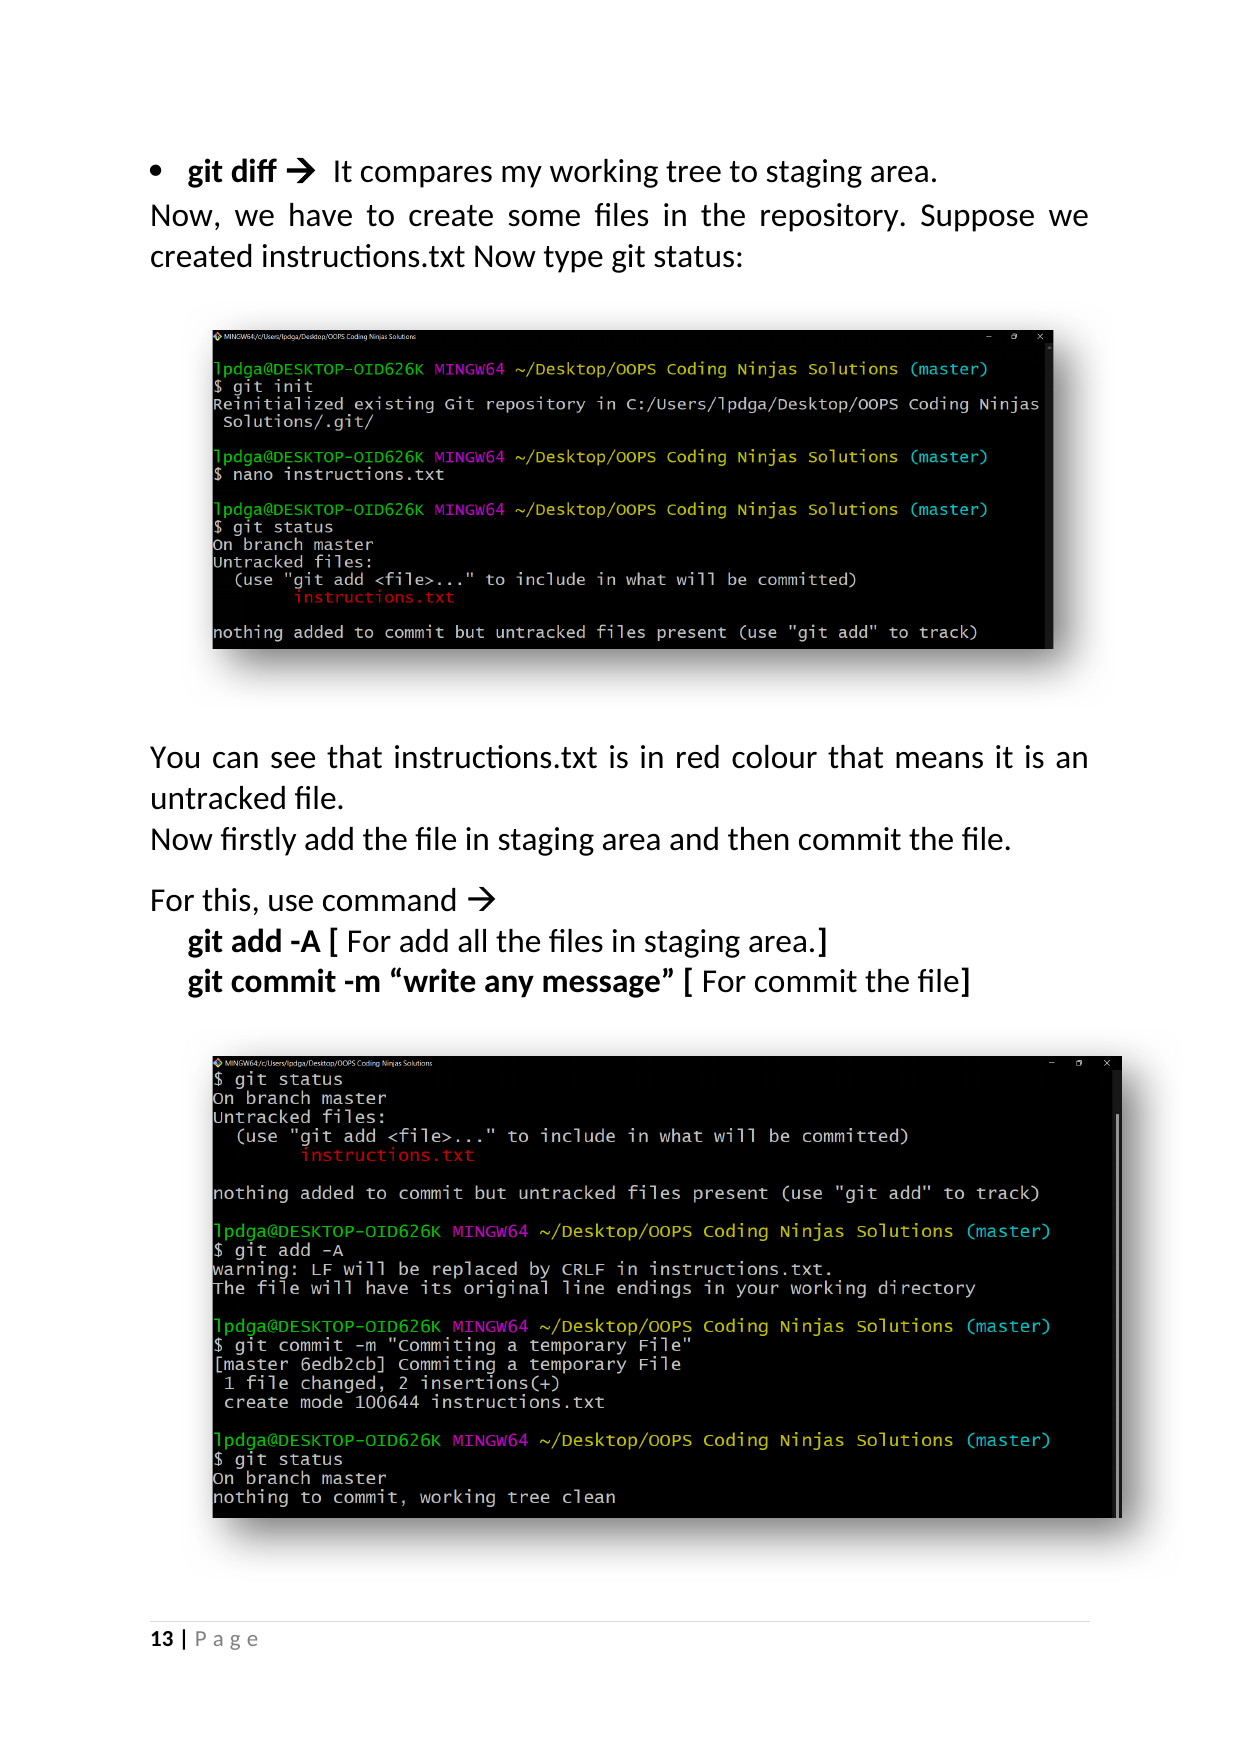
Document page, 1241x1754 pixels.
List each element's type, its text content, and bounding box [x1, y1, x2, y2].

picture [212, 1056, 1122, 1518]
list You can see that instructions.txt is in red colour that means it is an untracked file. [150, 737, 1090, 818]
list git diff It compares my working tree to staging area. [150, 150, 1090, 191]
list For this, use command [150, 879, 1090, 920]
list git commit -m “write any message” [ For commit the file] [187, 961, 1090, 1001]
list Now firstly add the file in staging area and then commit the file. [150, 818, 1090, 859]
list git add -A [ For add all the files in staging area.] [187, 920, 1090, 961]
picture [212, 330, 1054, 649]
list Now, we have to create some files in the repository. Suppose we created instructions.txt Now type git status: [150, 194, 1090, 275]
